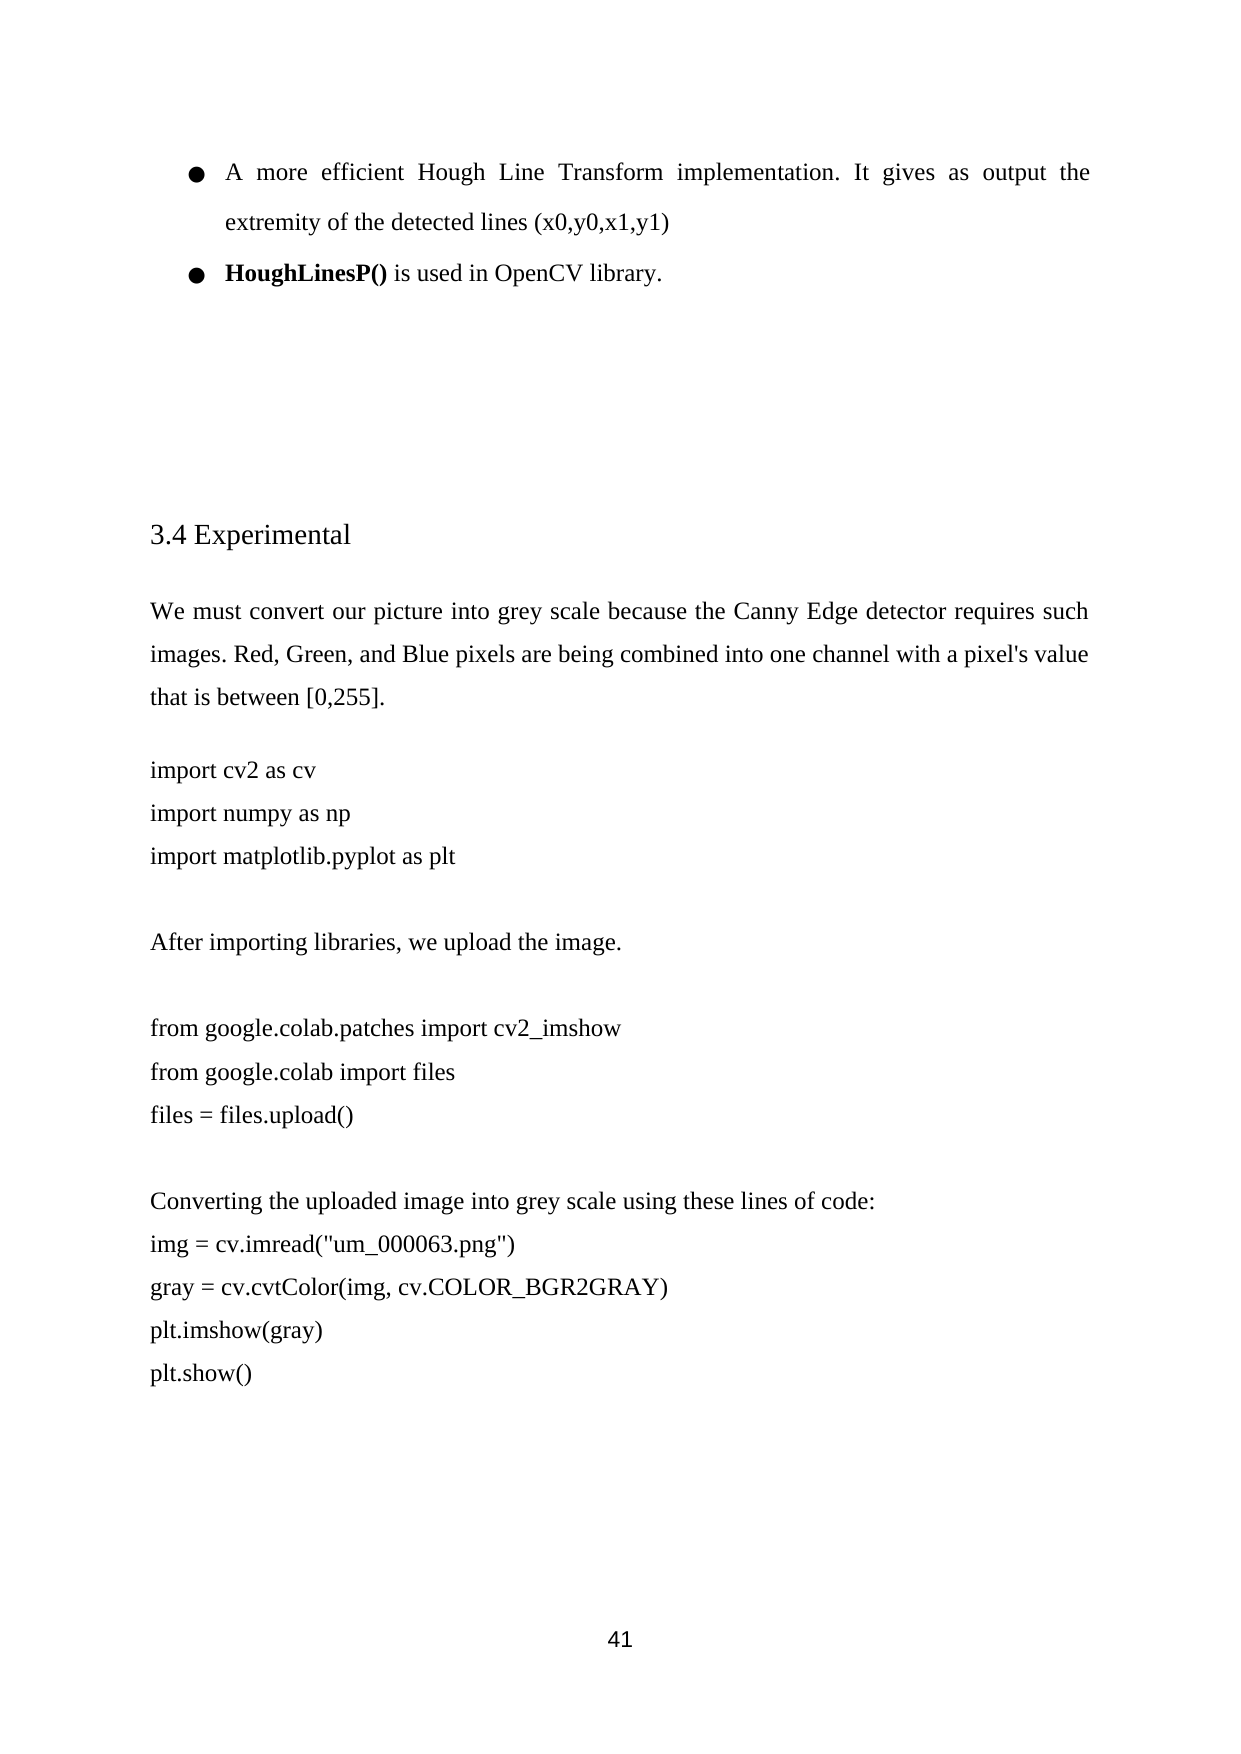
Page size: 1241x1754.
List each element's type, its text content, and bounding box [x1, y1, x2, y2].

text plt.imshow(gray) [150, 1315, 1065, 1344]
list HoughLinesP() is used in OpenCV library. [187, 250, 1090, 293]
text 3.4 Experimental [150, 517, 1090, 550]
text import cv2 as cv [150, 755, 1065, 783]
text from google.colab import files [150, 1057, 1065, 1085]
text gray = cv.cvtColor(img, cv.COLOR_BGR2GRAY) [150, 1272, 1065, 1301]
text from google.colab.patches import cv2_imshow [150, 1013, 1065, 1042]
list A more efficient Hough Line Transform implementation. It gives as output the extremity of the detected lines (x0,y0,x1,y1) [187, 150, 1090, 236]
text plt.show() [150, 1358, 1065, 1387]
text files = files.upload() [150, 1100, 1065, 1128]
text import matplotlib.pyplot as plt [150, 841, 1065, 870]
text img = cv.imread("um_000063.png") [150, 1229, 1065, 1258]
text import numpy as np [150, 798, 1065, 827]
text We must convert our picture into grey scale because the Canny Edge detector requires such images. Red, Green, and Blue pixels are being combined into one channel with a pixel's value that is between [0,255]. [150, 596, 1090, 711]
text Converting the uploaded image into grey scale using these lines of code: [150, 1186, 1065, 1215]
text After importing libraries, we upload the image. [150, 927, 1065, 956]
